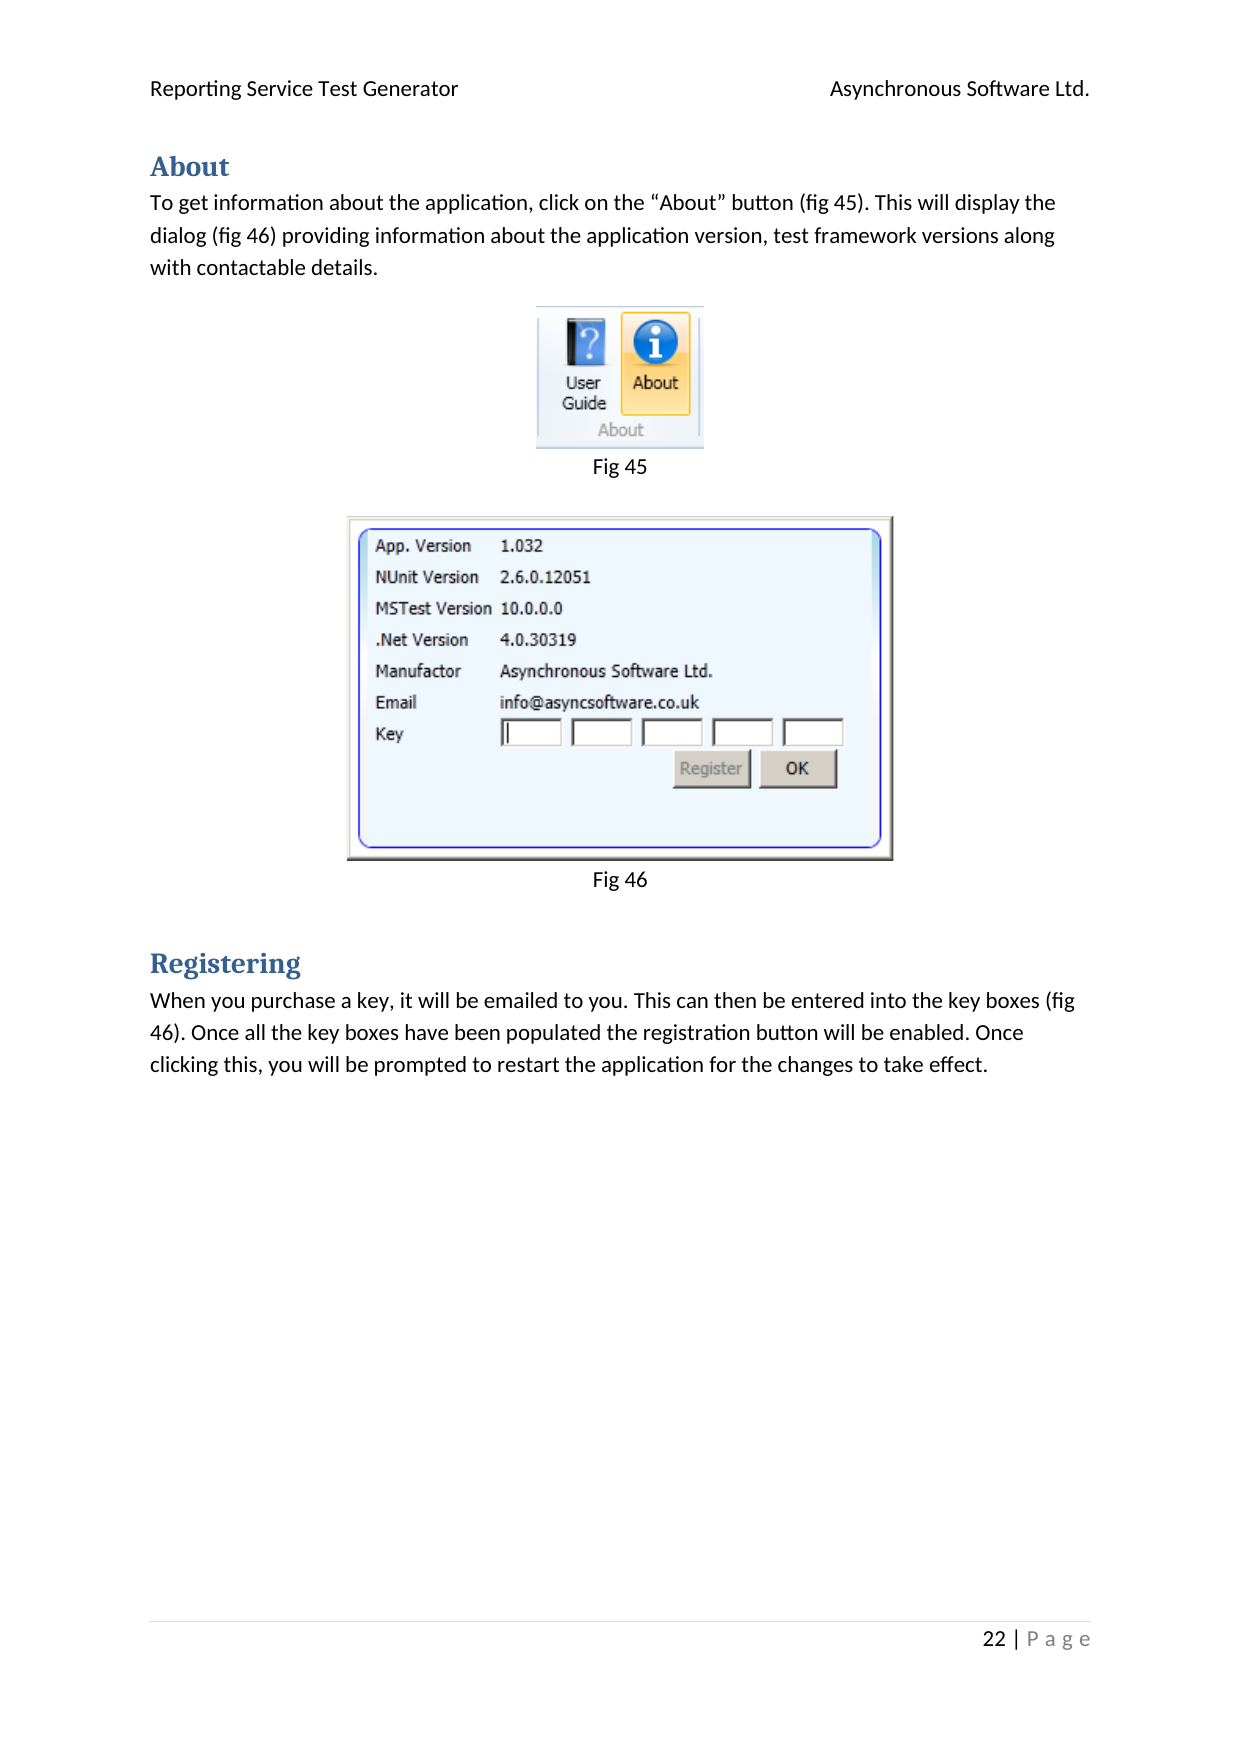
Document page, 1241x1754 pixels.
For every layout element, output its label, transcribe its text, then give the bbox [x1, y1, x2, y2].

text When you purchase a key, it will be emailed to you. This can then be entered into the key boxes (fig 46). Once all the key boxes have been populated the registration button will be enabled. Once clicking this, you will be prompted to restart the application for the changes to take effect. [150, 986, 1090, 1078]
subtitle About [150, 150, 1090, 183]
subtitle Registering [150, 947, 1090, 981]
picture [346, 516, 894, 861]
text To get information about the application, click on the “About” button (fig 45). This will display the dialog (fig 46) providing information about the application version, test framework versions along with contactable details. [150, 188, 1090, 281]
picture [536, 306, 704, 449]
text Fig 46 [150, 865, 1090, 893]
text Fig 45 [150, 452, 1090, 480]
